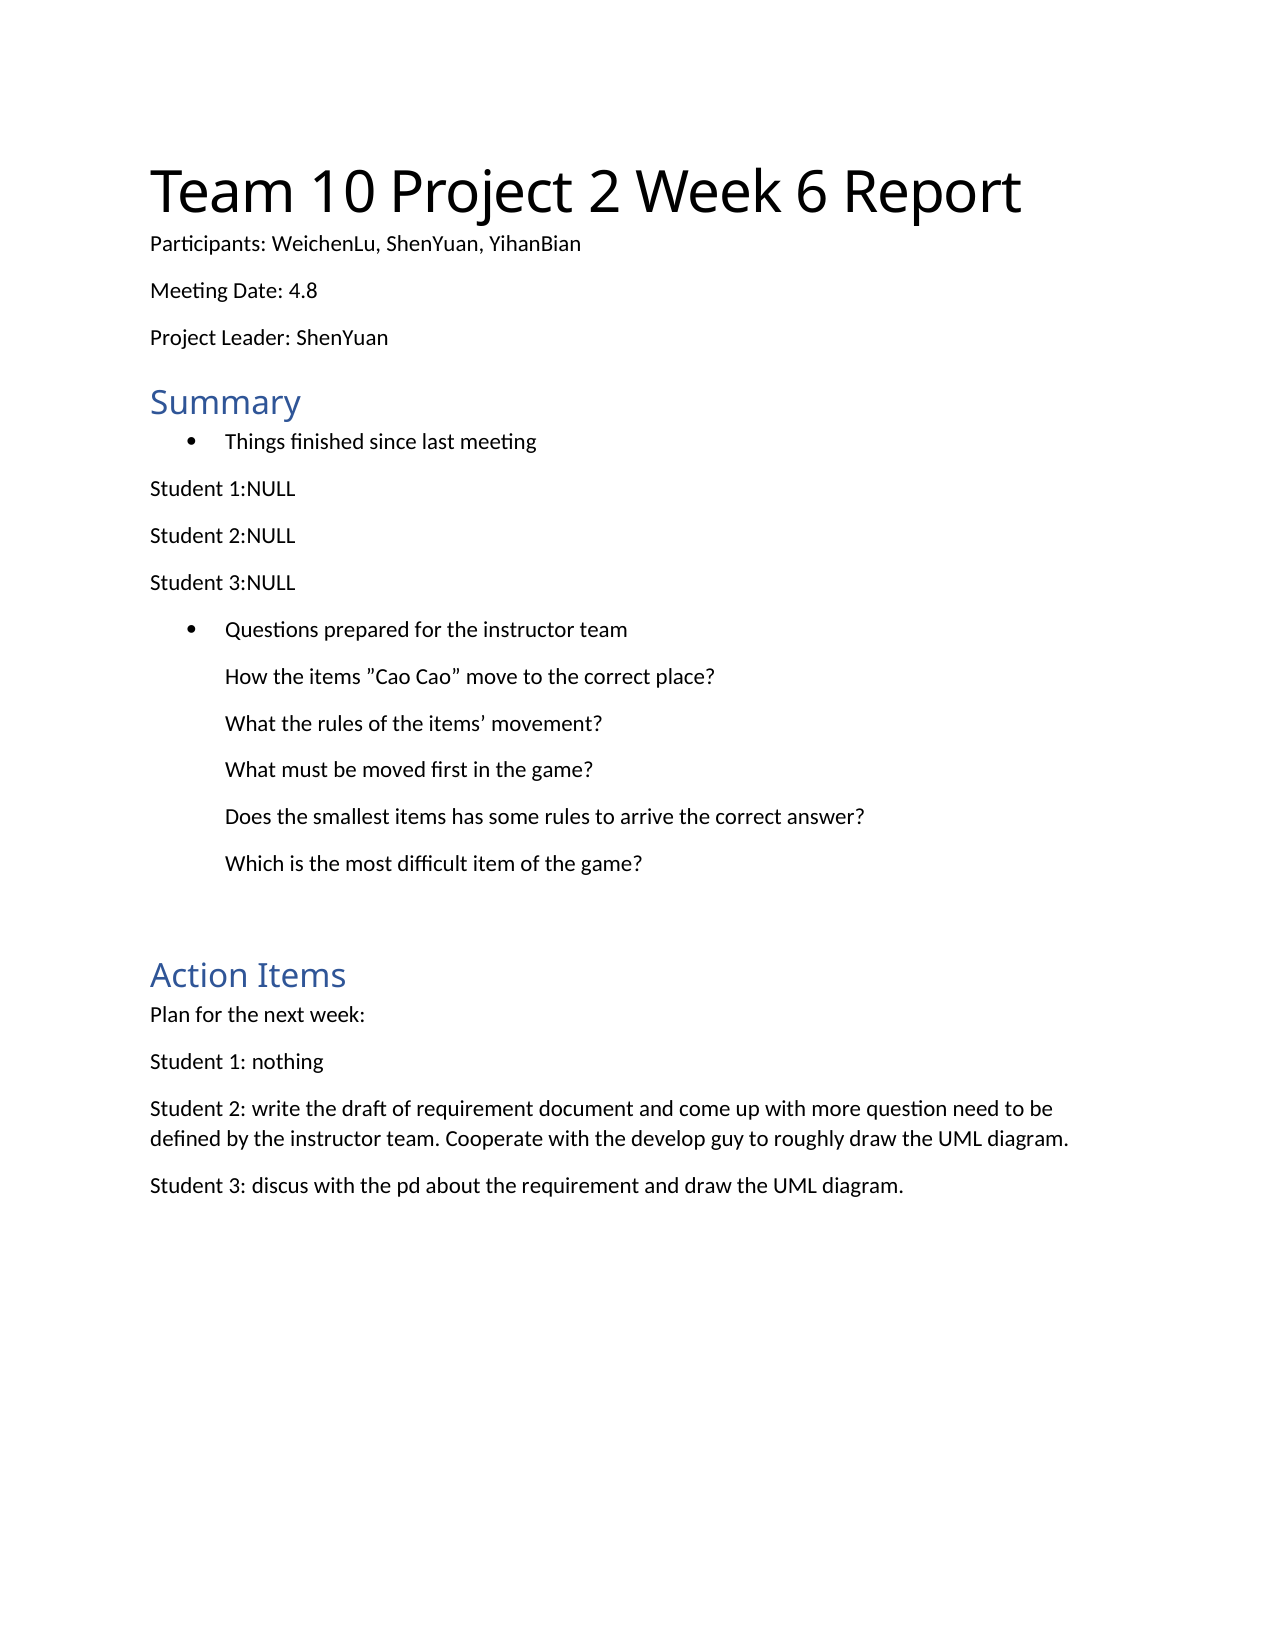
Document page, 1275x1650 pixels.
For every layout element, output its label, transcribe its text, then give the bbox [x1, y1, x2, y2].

text Project Leader: ShenYuan [150, 323, 1125, 351]
title Team 10 Project 2 Week 6 Report [150, 150, 1125, 229]
text Meeting Date: 4.8 [150, 276, 1125, 304]
text Student 3:NULL [150, 568, 1125, 596]
text Student 1:NULL [150, 474, 1125, 502]
text What the rules of the items’ movement? [150, 709, 1125, 737]
subtitle Action Items [150, 951, 1125, 997]
list Questions prepared for the instructor team [187, 615, 1125, 643]
text Does the smallest items has some rules to arrive the correct answer? [150, 802, 1125, 830]
text Student 2: write the draft of requirement document and come up with more question need to be defined by the instructor team. Cooperate with the develop guy to roughly draw the UML diagram. [150, 1094, 1125, 1152]
text Which is the most difficult item of the game? [150, 849, 1125, 877]
text Plan for the next week: [150, 1000, 1125, 1028]
text How the items ”Cao Cao” move to the correct place? [150, 662, 1125, 690]
list Things finished since last meeting [187, 427, 1125, 455]
text Participants: WeichenLu, ShenYuan, YihanBian [150, 229, 1125, 257]
text Student 1: nothing [150, 1047, 1125, 1075]
text Student 2:NULL [150, 521, 1125, 549]
subtitle Summary [150, 378, 1125, 424]
text What must be moved first in the game? [150, 756, 1125, 783]
text Student 3: discus with the pd about the requirement and draw the UML diagram. [150, 1171, 1125, 1199]
